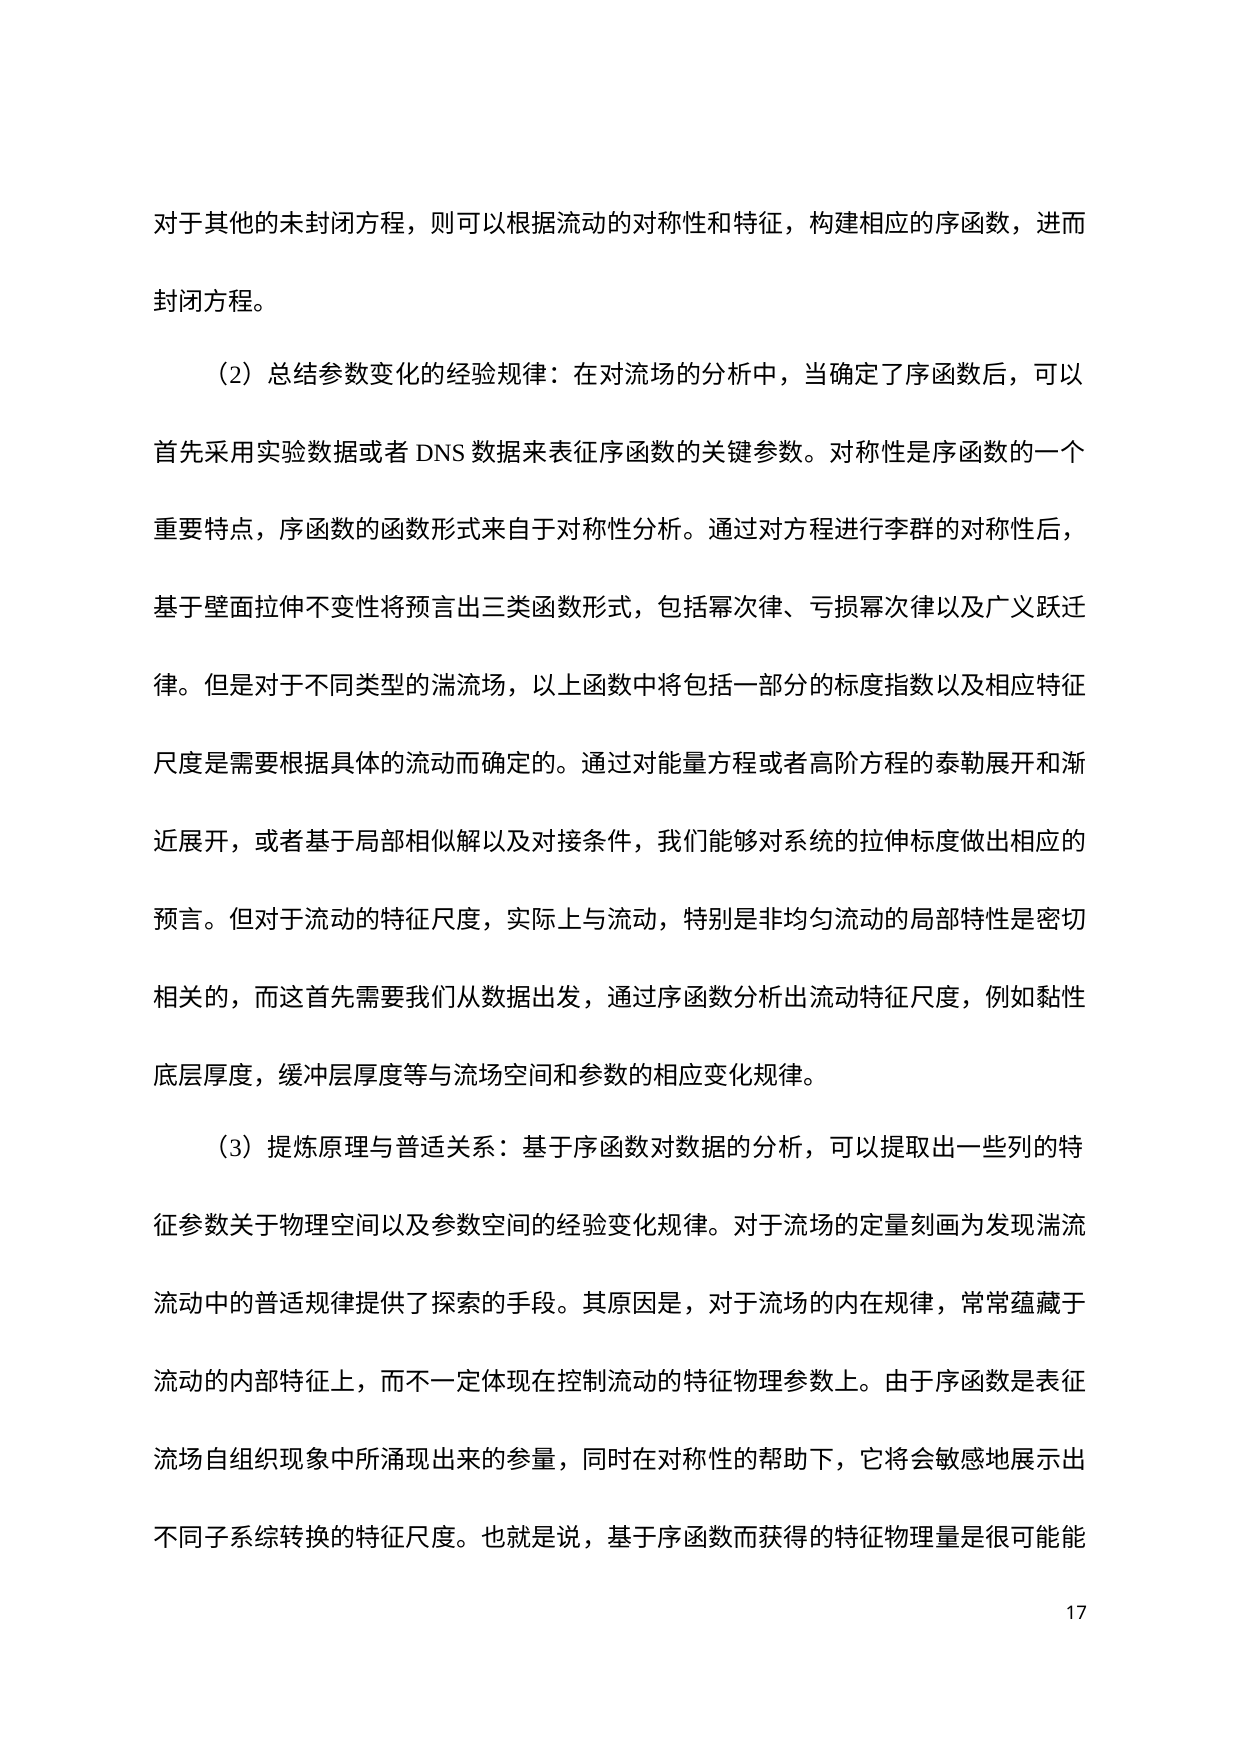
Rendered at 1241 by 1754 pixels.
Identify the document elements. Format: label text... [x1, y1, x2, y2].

text （2）总结参数变化的经验规律：在对流场的分析中，当确定了序函数后，可以首先采用实验数据或者DNS数据来表征序函数的关键参数。对称性是序函数的一个重要特点，序函数的函数形式来自于对称性分析。通过对方程进行李群的对称性后，基于壁面拉伸不变性将预言出三类函数形式，包括幂次律、亏损幂次律以及广义跃迁律。但是对于不同类型的湍流场，以上函数中将包括一部分的标度指数以及相应特征尺度是需要根据具体的流动而确定的。通过对能量方程或者高阶方程的泰勒展开和渐近展开，或者基于局部相似解以及对接条件，我们能够对系统的拉伸标度做出相应的预言。但对于流动的特征尺度，实际上与流动，特别是非均匀流动的局部特性是密切相关的，而这首先需要我们从数据出发，通过序函数分析出流动特征尺度，例如黏性底层厚度，缓冲层厚度等与流场空间和参数的相应变化规律。 [153, 340, 1087, 1106]
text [153, 1113, 1087, 1568]
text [153, 189, 1087, 332]
